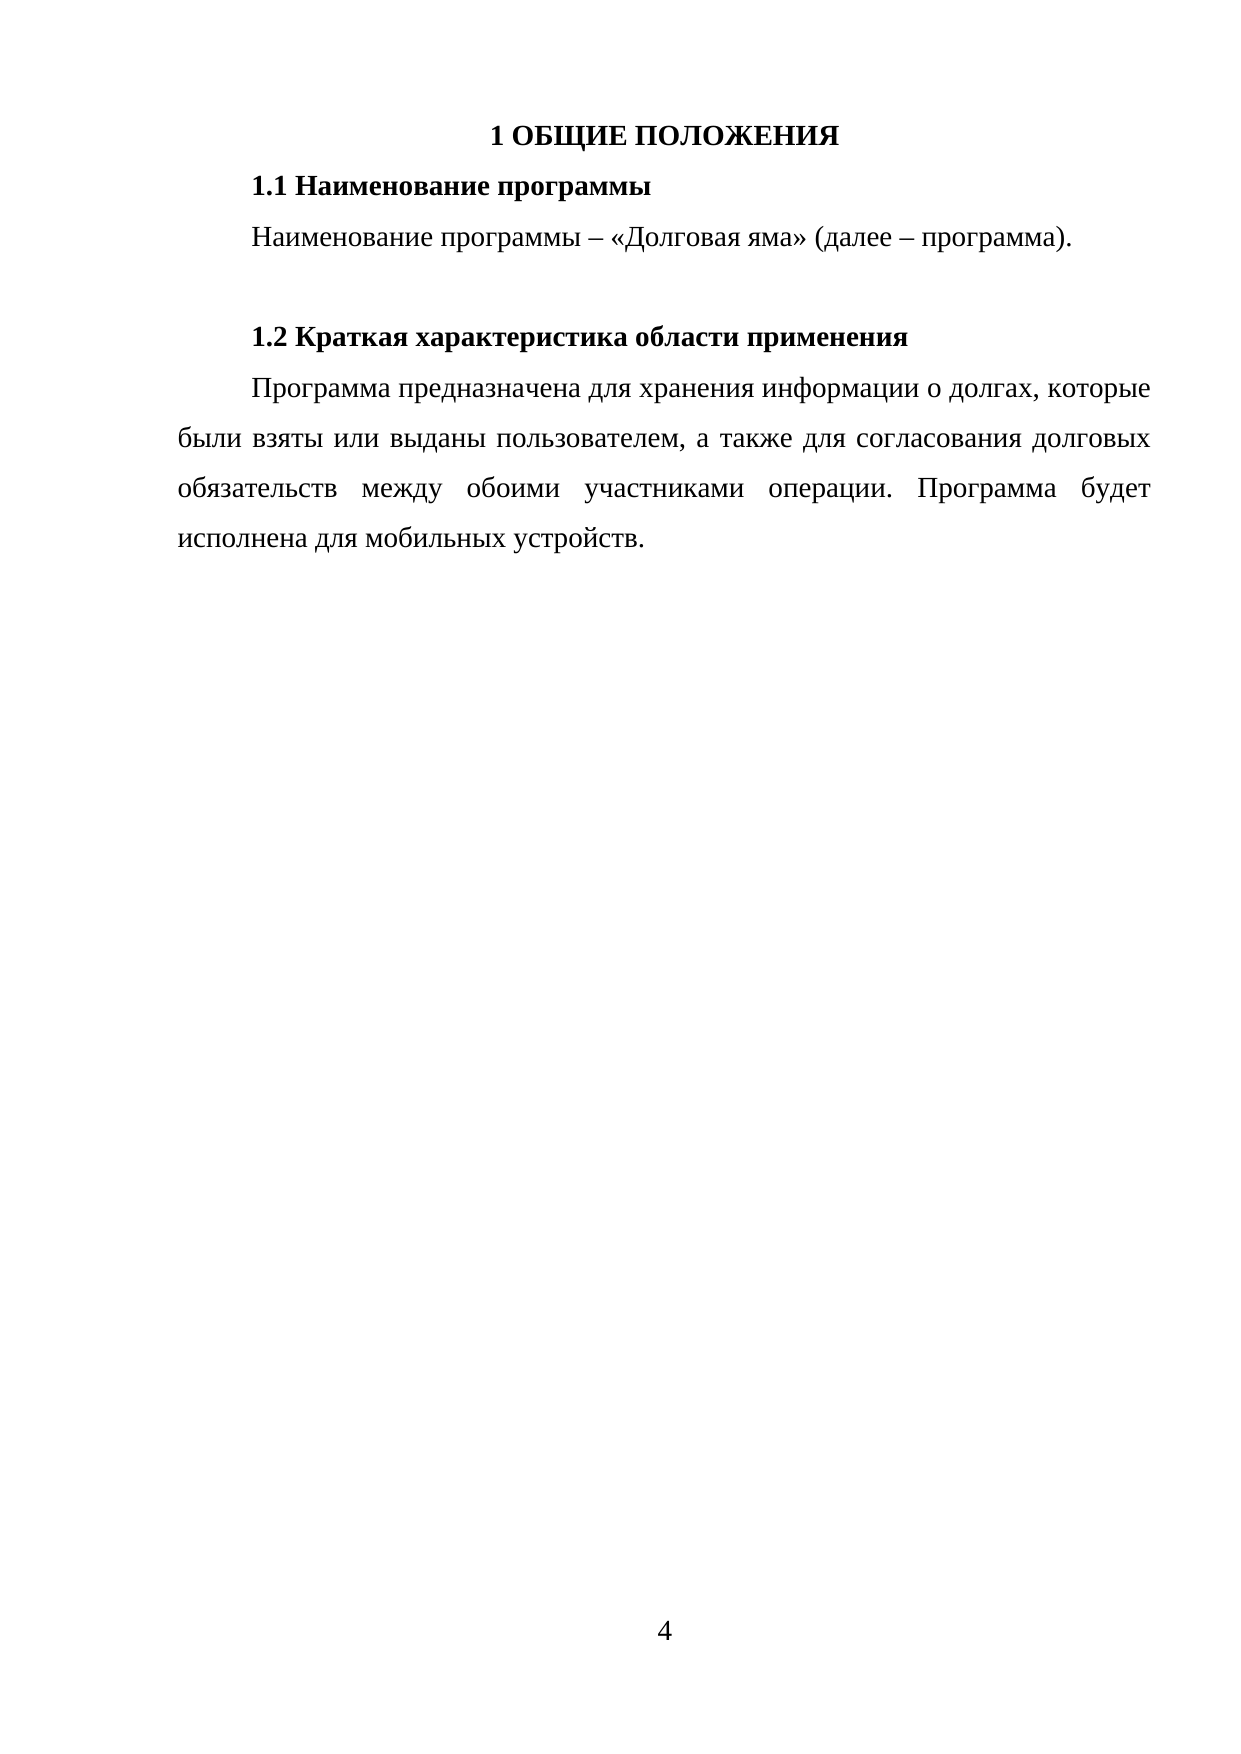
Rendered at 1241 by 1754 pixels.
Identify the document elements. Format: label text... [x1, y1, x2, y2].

text Программа предназначена для хранения информации о долгах, которые были взяты или выданы пользователем, а также для согласования долговых обязательств между обоими участниками операции. Программа будет исполнена для мобильных устройств. [177, 370, 1152, 554]
text Наименование программы – «Долговая яма» (далее – программа). [177, 219, 1152, 252]
subtitle 1.1 Наименование программы [177, 168, 1152, 202]
subtitle 1.2 Краткая характеристика области применения [177, 319, 1152, 353]
subtitle 1 ОБЩИЕ ПОЛОЖЕНИЯ [177, 118, 1152, 152]
